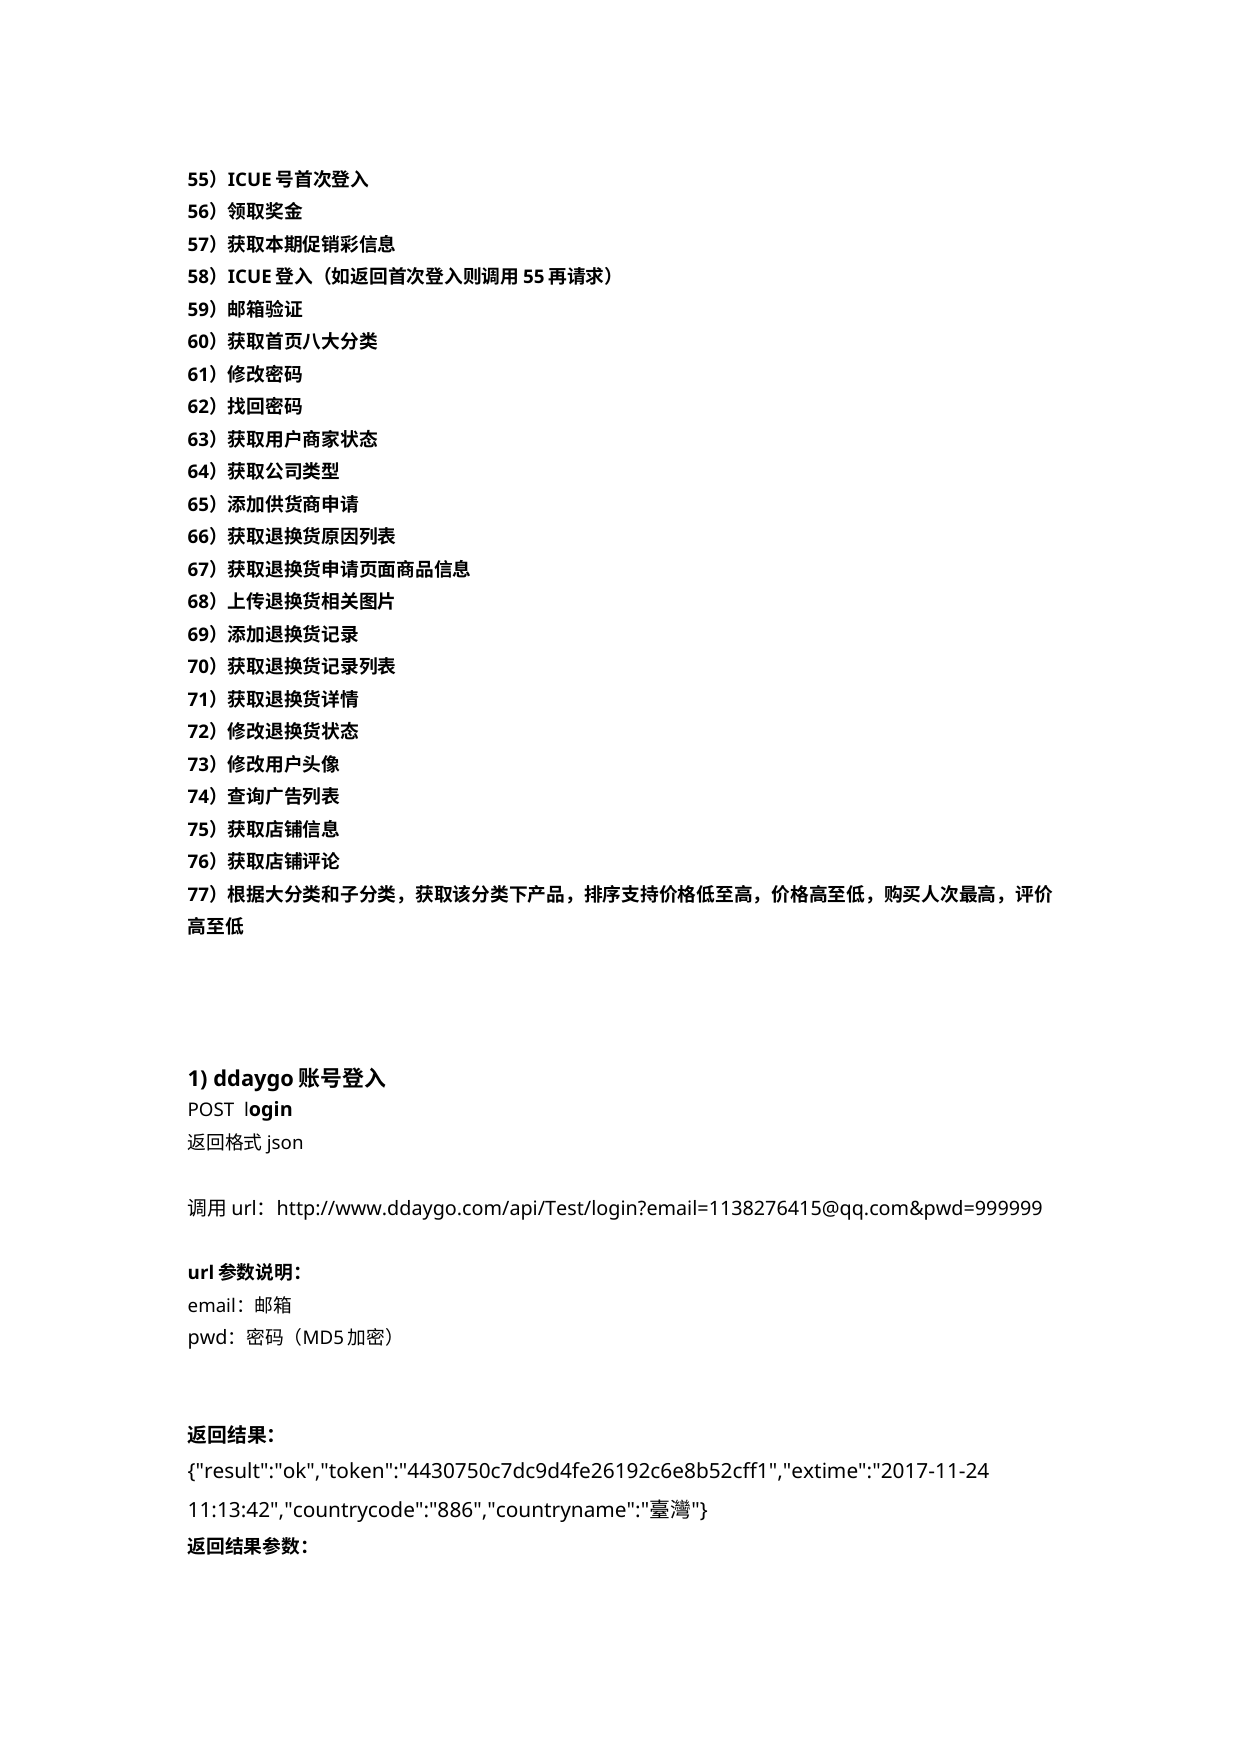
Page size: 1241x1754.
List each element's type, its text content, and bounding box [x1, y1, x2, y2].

text 55）ICUE号首次登入 [187, 162, 1053, 194]
text 70）获取退换货记录列表 [187, 649, 1053, 682]
text 57）获取本期促销彩信息 [187, 227, 1053, 259]
text POST login [187, 1093, 1053, 1125]
text 68）上传退换货相关图片 [187, 584, 1053, 617]
text 67）获取退换货申请页面商品信息 [187, 552, 1053, 584]
text 64）获取公司类型 [187, 454, 1053, 487]
text 60）获取首页八大分类 [187, 324, 1053, 357]
text 58）ICUE登入（如返回首次登入则调用55再请求） [187, 259, 1053, 292]
text 65）添加供货商申请 [187, 487, 1053, 519]
text 76）获取店铺评论 [187, 844, 1053, 877]
text url参数说明： [187, 1255, 1053, 1288]
text 56）领取奖金 [187, 194, 1053, 227]
text 71）获取退换货详情 [187, 682, 1053, 714]
text 69）添加退换货记录 [187, 617, 1053, 649]
text 66）获取退换货原因列表 [187, 519, 1053, 552]
text 返回格式 json [187, 1125, 1053, 1158]
text 75）获取店铺信息 [187, 812, 1053, 844]
text 返回结果： [187, 1418, 1053, 1450]
text 63）获取用户商家状态 [187, 422, 1053, 454]
text 59）邮箱验证 [187, 292, 1053, 324]
text pwd：密码（MD5加密） [187, 1320, 1053, 1353]
text 返回结果参数： [187, 1529, 1053, 1561]
text 73）修改用户头像 [187, 747, 1053, 779]
text 62）找回密码 [187, 389, 1053, 422]
text 调用url：http://www.ddaygo.com/api/Test/login?email=1138276415@qq.com&pwd=999999 [187, 1190, 1053, 1223]
text email：邮箱 [187, 1288, 1053, 1320]
text 77）根据大分类和子分类，获取该分类下产品，排序支持价格低至高，价格高至低，购买人次最高，评价高至低 [187, 877, 1053, 942]
subtitle 1) ddaygo账号登入 [187, 1060, 1053, 1093]
text 61）修改密码 [187, 357, 1053, 389]
text 72）修改退换货状态 [187, 714, 1053, 747]
text 74）查询广告列表 [187, 779, 1053, 812]
text {"result":"ok","token":"4430750c7dc9d4fe26192c6e8b52cff1","extime":"2017-11-24 11:13:42","countrycode":"886","countryname":"臺灣"} [187, 1454, 1053, 1524]
